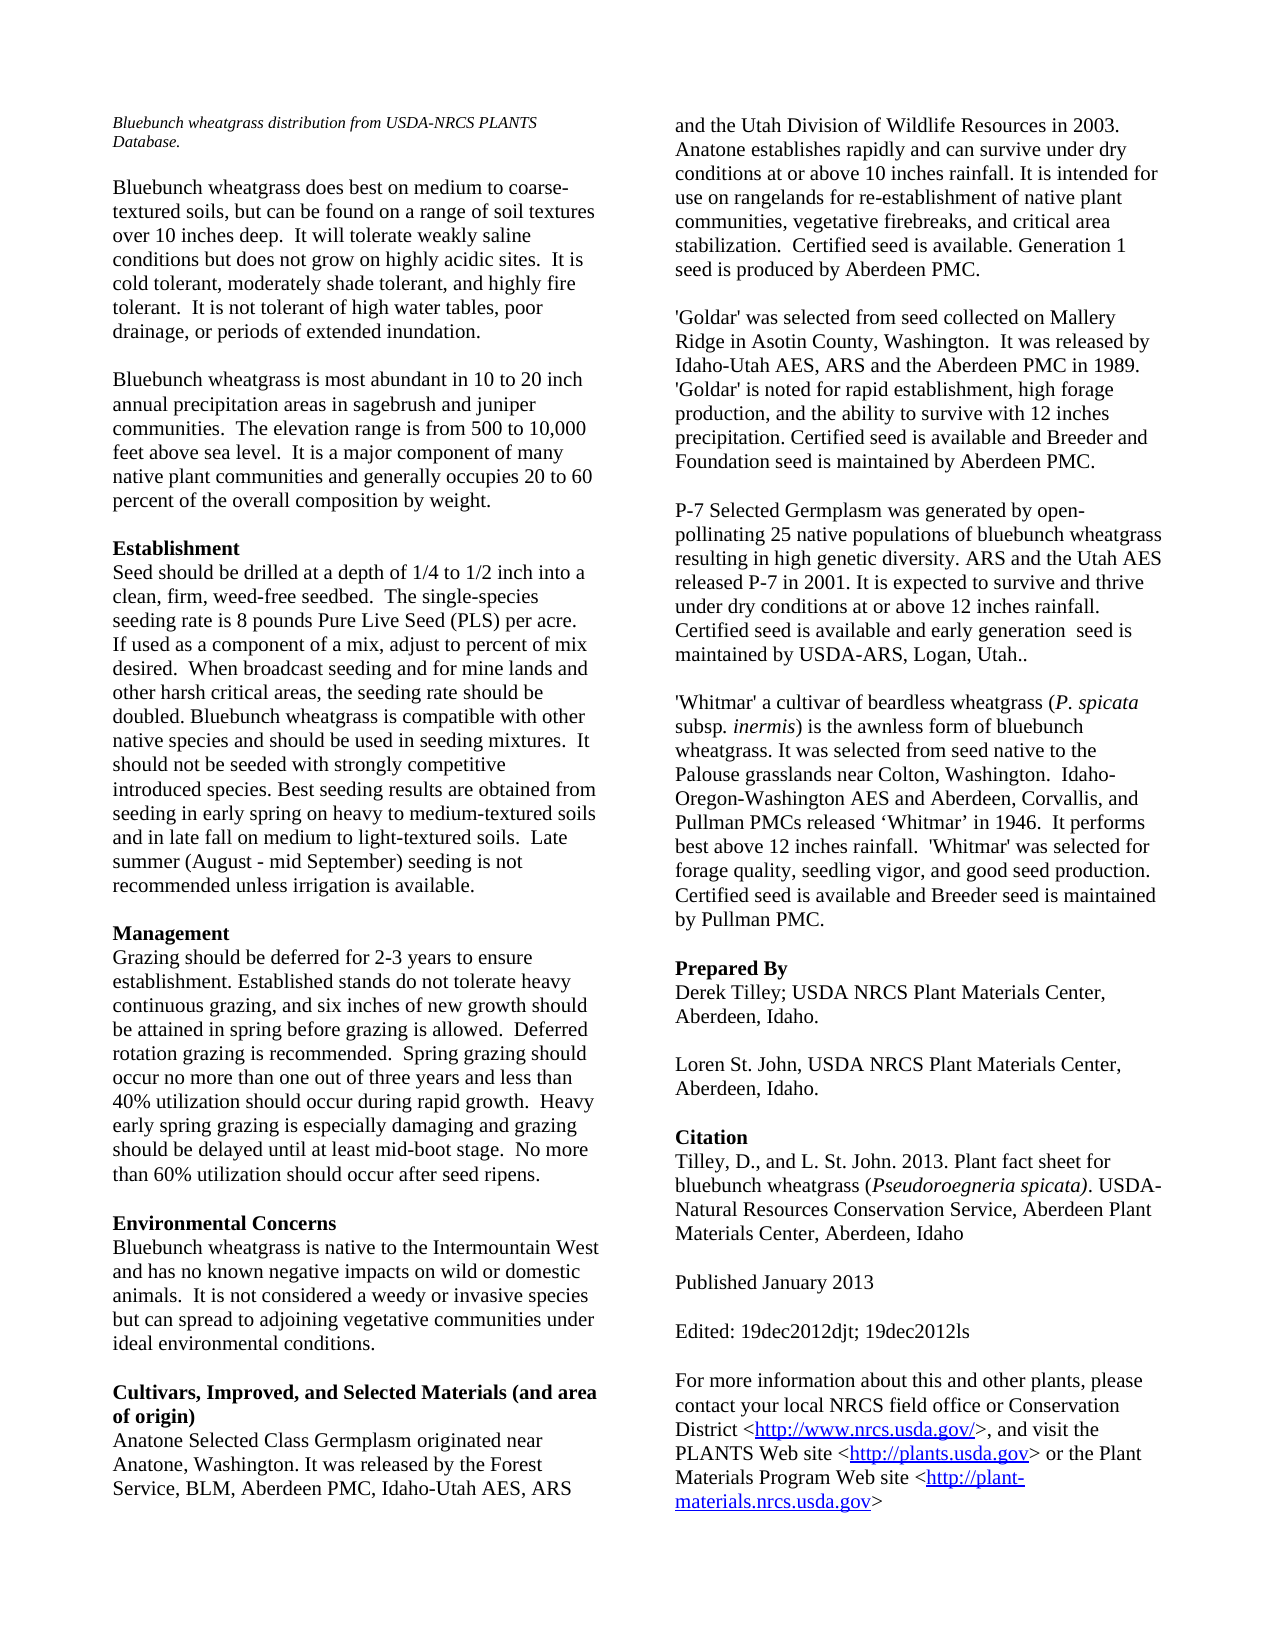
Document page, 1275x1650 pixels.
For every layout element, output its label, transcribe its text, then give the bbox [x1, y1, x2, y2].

text P-7 Selected Germplasm was generated by open- pollinating 25 native populations of bluebunch wheatgrass resulting in high genetic diversity. ARS and the Utah AES released P-7 in 2001. It is expected to survive and thrive under dry conditions at or above 12 inches rainfall. Certified seed is available and early generation seed is maintained by USDA-ARS, Logan, Utah.. [675, 497, 1162, 666]
text Derek Tilley; USDA NRCS Plant Materials Center, Aberdeen, Idaho. [675, 980, 1162, 1028]
text 'Goldar' was selected from seed collected on Mallery Ridge in Asotin County, Washington. It was released by Idaho-Utah AES, ARS and the Aberdeen PMC in 1989. 'Goldar' is noted for rapid establishment, high forage production, and the ability to survive with 12 inches precipitation. Certified seed is available and Breeder and Foundation seed is maintained by Aberdeen PMC. [675, 305, 1162, 473]
text Anatone Selected Class Germplasm originated near Anatone, Washington. It was released by the Forest Service, BLM, Aberdeen PMC, Idaho-Utah AES, ARS and the Utah Division of Wildlife Resources in 2003. Anatone establishes rapidly and can survive under dry conditions at or above 10 inches rainfall. It is intended for use on rangelands for re-establishment of native plant communities, vegetative firebreaks, and critical area stabilization. Certified seed is available. Generation 1 seed is produced by Aberdeen PMC. [675, 112, 1162, 281]
text Establishment [112, 536, 600, 560]
text 'Whitmar' a cultivar of beardless wheatgrass (P. spicata subsp. inermis) is the awnless form of bluebunch wheatgrass. It was selected from seed native to the Palouse grasslands near Colton, Washington. Idaho-Oregon-Washington AES and Aberdeen, Corvallis, and Pullman PMCs released ‘Whitmar’ in 1946. It performs best above 12 inches rainfall. 'Whitmar' was selected for forage quality, seedling vigor, and good seed production. Certified seed is available and Breeder seed is maintained by Pullman PMC. [675, 690, 1162, 931]
text Published January 2013 [675, 1270, 1162, 1294]
text Grazing should be deferred for 2-3 years to ensure establishment. Established stands do not tolerate heavy continuous grazing, and six inches of new growth should be attained in spring before grazing is allowed. Deferred rotation grazing is recommended. Spring grazing should occur no more than one out of three years and less than 40% utilization should occur during rapid growth. Heavy early spring grazing is especially damaging and grazing should be delayed until at least mid-boot stage. No more than 60% utilization should occur after seed ripens. [112, 945, 600, 1186]
text Edited: 19dec2012djt; 19dec2012ls [675, 1319, 1162, 1343]
text Management [112, 921, 600, 945]
subtitle Citation [675, 1125, 1162, 1149]
text Anatone Selected Class Germplasm originated near Anatone, Washington. It was released by the Forest Service, BLM, Aberdeen PMC, Idaho-Utah AES, ARS and the Utah Division of Wildlife Resources in 2003. Anatone establishes rapidly and can survive under dry conditions at or above 10 inches rainfall. It is intended for use on rangelands for re-establishment of native plant communities, vegetative firebreaks, and critical area stabilization. Certified seed is available. Generation 1 seed is produced by Aberdeen PMC. [112, 1428, 600, 1500]
text For more information about this and other plants, please contact your local NRCS field office or Conservation District <http://www.nrcs.usda.gov/>, and visit the PLANTS Web site <http://plants.usda.gov> or the Plant Materials Program Web site <http://plant-materials.nrcs.usda.gov> [675, 1368, 1162, 1513]
subtitle Cultivars, Improved, and Selected Materials (and area of origin) [112, 1380, 600, 1428]
text Bluebunch wheatgrass is native to the Intermountain West and has no known negative impacts on wild or domestic animals. It is not considered a weedy or invasive species but can spread to adjoining vegetative communities under ideal environmental conditions. [112, 1234, 600, 1355]
text Tilley, D., and L. St. John. 2013. Plant fact sheet for bluebunch wheatgrass (Pseudoroegneria spicata). USDA-Natural Resources Conservation Service, Aberdeen Plant Materials Center, Aberdeen, Idaho [675, 1149, 1162, 1245]
text Bluebunch wheatgrass does best on medium to coarse-textured soils, but can be found on a range of soil textures over 10 inches deep. It will tolerate weakly saline conditions but does not grow on highly acidic sites. It is cold tolerant, moderately shade tolerant, and highly fire tolerant. It is not tolerant of high water tables, poor drainage, or periods of extended inundation. [112, 175, 600, 343]
text Bluebunch wheatgrass is most abundant in 10 to 20 inch annual precipitation areas in sagebrush and juniper communities. The elevation range is from 500 to 10,000 feet above sea level. It is a major component of many native plant communities and generally occupies 20 to 60 percent of the overall composition by weight. [112, 367, 600, 512]
text Bluebunch wheatgrass distribution from USDA-NRCS PLANTS Database. [112, 112, 600, 151]
subtitle Prepared By [675, 956, 1162, 980]
text Seed should be drilled at a depth of 1/4 to 1/2 inch into a clean, firm, weed-free seedbed. The single-species seeding rate is 8 pounds Pure Live Seed (PLS) per acre. If used as a component of a mix, adjust to percent of mix desired. When broadcast seeding and for mine lands and other harsh critical areas, the seeding rate should be doubled. Bluebunch wheatgrass is compatible with other native species and should be used in seeding mixtures. It should not be seeded with strongly competitive introduced species. Best seeding results are obtained from seeding in early spring on heavy to medium-textured soils and in late fall on medium to light-textured soils. Late summer (August - mid September) seeding is not recommended unless irrigation is available. [112, 560, 600, 897]
text Loren St. John, USDA NRCS Plant Materials Center, Aberdeen, Idaho. [675, 1052, 1162, 1100]
subtitle Environmental Concerns [112, 1211, 600, 1234]
